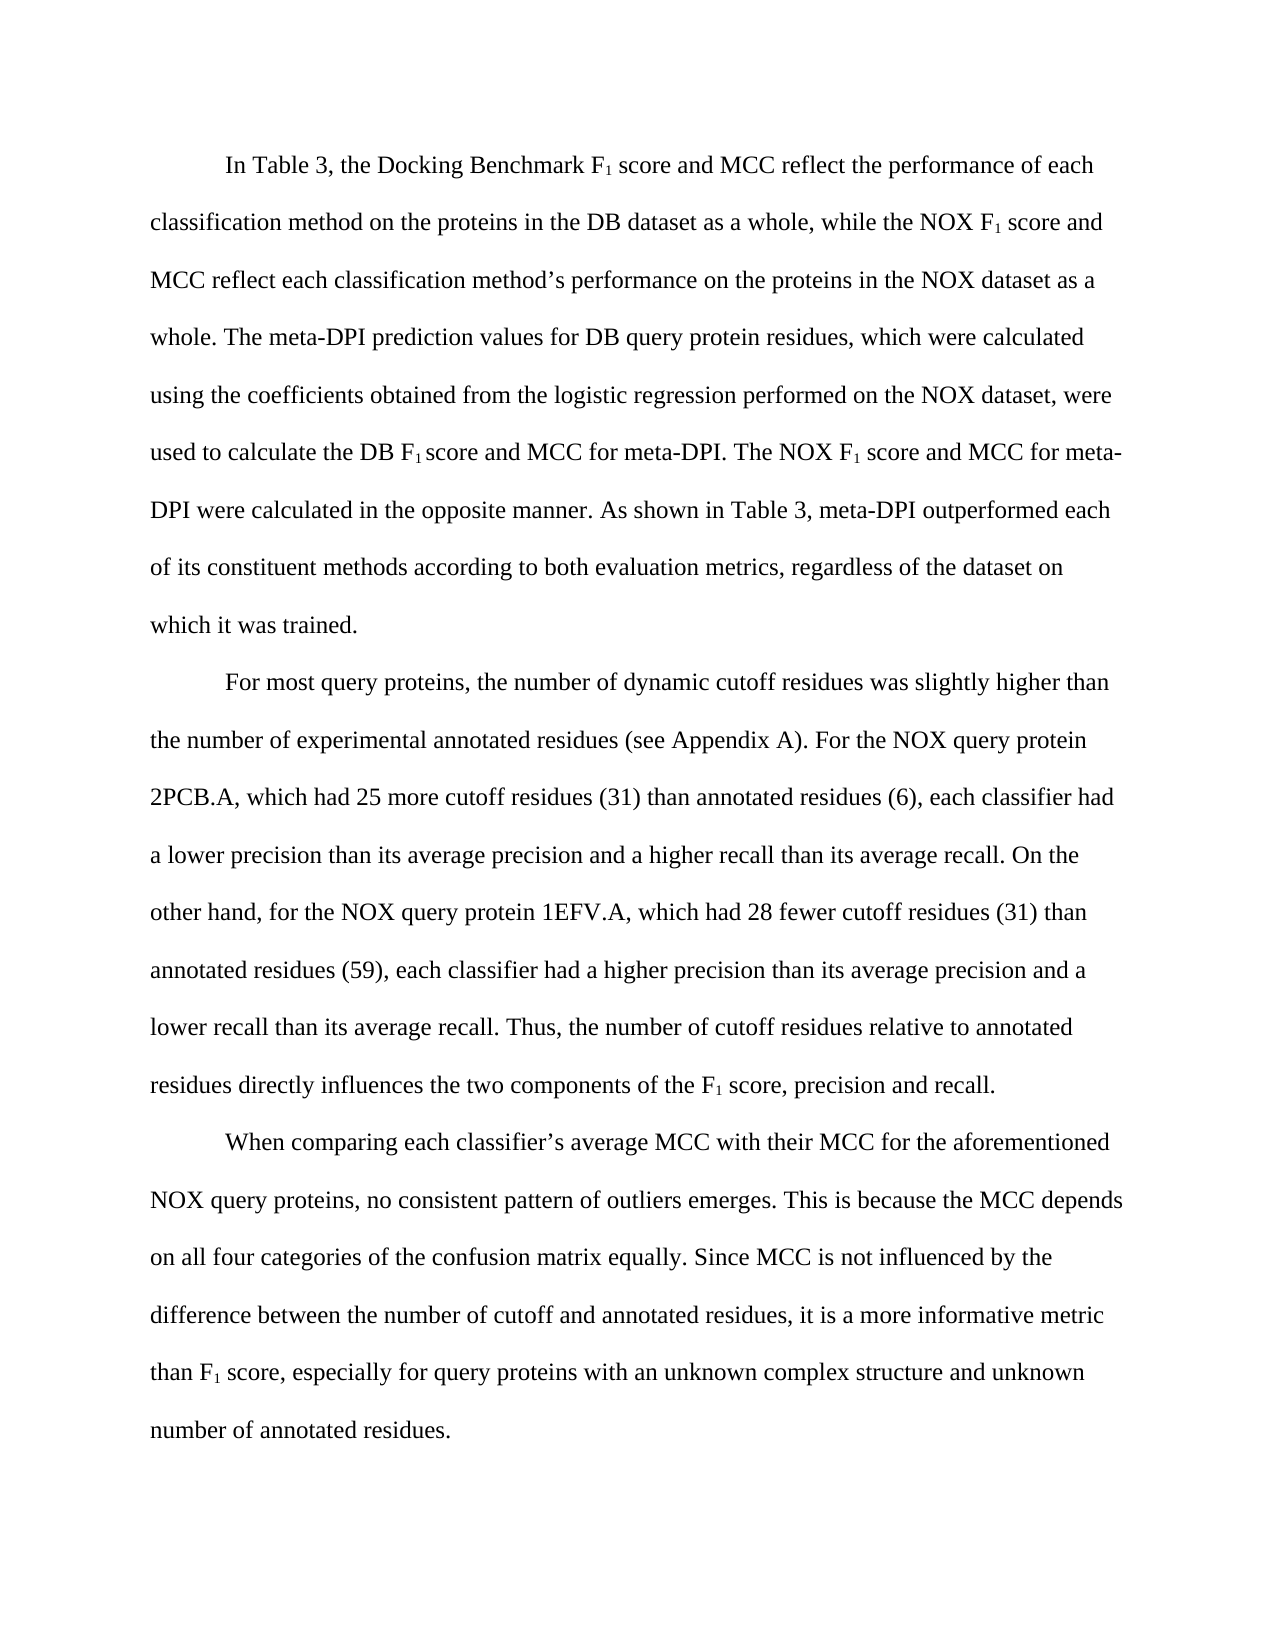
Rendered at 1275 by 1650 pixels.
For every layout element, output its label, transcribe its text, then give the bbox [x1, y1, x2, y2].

text In Table 3, the Docking Benchmark F1 score and MCC reflect the performance of each classification method on the proteins in the DB dataset as a whole, while the NOX F1 score and MCC reflect each classification method’s performance on the proteins in the NOX dataset as a whole. The meta-DPI prediction values for DB query protein residues, which were calculated using the coefficients obtained from the logistic regression performed on the NOX dataset, were used to calculate the DB F1 score and MCC for meta-DPI. The NOX F1 score and MCC for meta-DPI were calculated in the opposite manner. As shown in Table 3, meta-DPI outperformed each of its constituent methods according to both evaluation metrics, regardless of the dataset on which it was trained. [150, 150, 1125, 639]
text For most query proteins, the number of dynamic cutoff residues was slightly higher than the number of experimental annotated residues (see Appendix A). For the NOX query protein 2PCB.A, which had 25 more cutoff residues (31) than annotated residues (6), each classifier had a lower precision than its average precision and a higher recall than its average recall. On the other hand, for the NOX query protein 1EFV.A, which had 28 fewer cutoff residues (31) than annotated residues (59), each classifier had a higher precision than its average precision and a lower recall than its average recall. Thus, the number of cutoff residues relative to annotated residues directly influences the two components of the F1 score, precision and recall. [150, 667, 1125, 1099]
text When comparing each classifier’s average MCC with their MCC for the aforementioned NOX query proteins, no consistent pattern of outliers emerges. This is because the MCC depends on all four categories of the confusion matrix equally. Since MCC is not influenced by the difference between the number of cutoff and annotated residues, it is a more informative metric than F1 score, especially for query proteins with an unknown complex structure and unknown number of annotated residues. [150, 1127, 1125, 1444]
